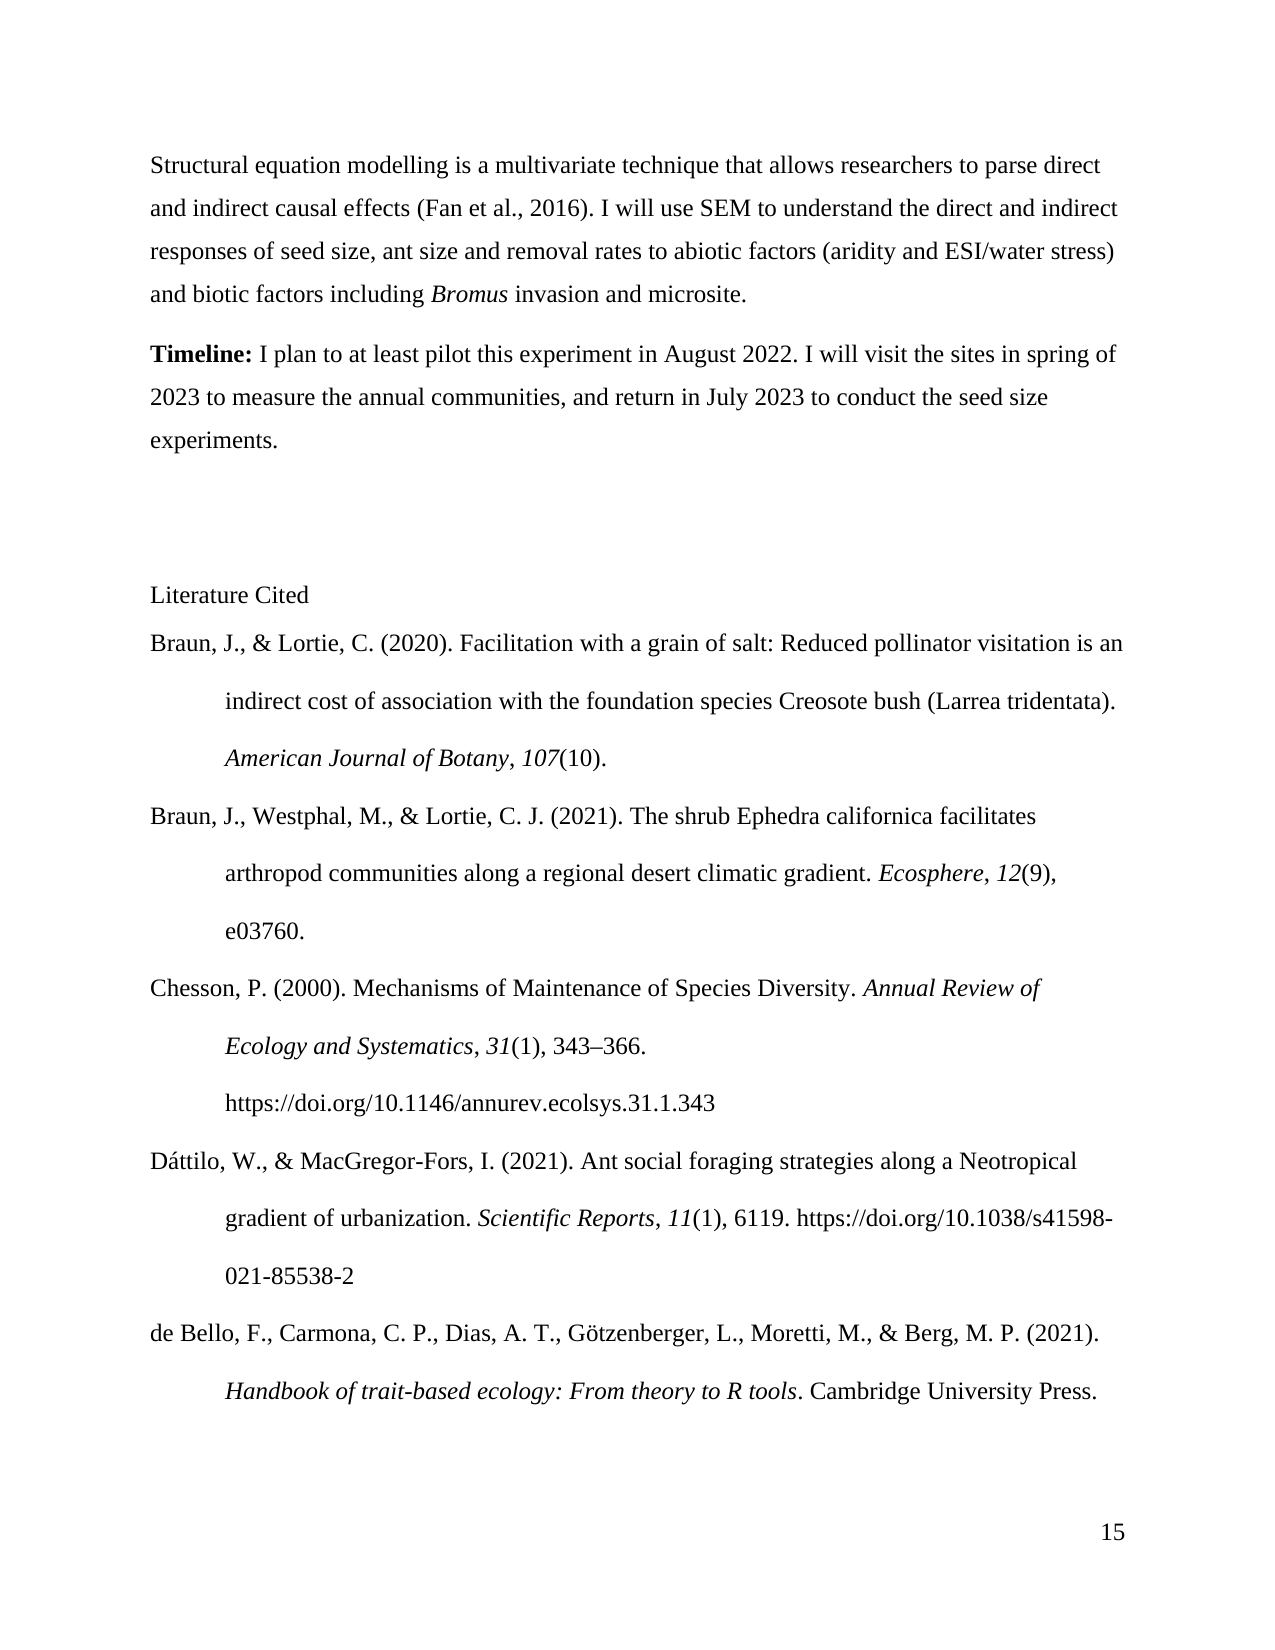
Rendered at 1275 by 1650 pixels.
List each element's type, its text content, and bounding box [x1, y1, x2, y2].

text Chesson, P. (2000). Mechanisms of Maintenance of Species Diversity. Annual Review of Ecology and Systematics, 31(1), 343–366. https://doi.org/10.1146/annurev.ecolsys.31.1.343 [150, 973, 1125, 1117]
text Braun, J., & Lortie, C. (2020). Facilitation with a grain of salt: Reduced pollinator visitation is an indirect cost of association with the foundation species Creosote bush (Larrea tridentata). American Journal of Botany, 107(10). [150, 628, 1125, 772]
text Dáttilo, W., & MacGregor-Fors, I. (2021). Ant social foraging strategies along a Neotropical gradient of urbanization. Scientific Reports, 11(1), 6119. https://doi.org/10.1038/s41598-021-85538-2 [150, 1146, 1125, 1289]
text Braun, J., Westphal, M., & Lortie, C. J. (2021). The shrub Ephedra californica facilitates arthropod communities along a regional desert climatic gradient. Ecosphere, 12(9), e03760. [150, 801, 1125, 944]
text Timeline: I plan to at least pilot this experiment in August 2022. I will visit the sites in spring of 2023 to measure the annual communities, and return in July 2023 to conduct the seed size experiments. [150, 339, 1125, 454]
text de Bello, F., Carmona, C. P., Dias, A. T., Götzenberger, L., Moretti, M., & Berg, M. P. (2021). Handbook of trait-based ecology: From theory to R tools. Cambridge University Press. [150, 1318, 1125, 1404]
text Structural equation modelling is a multivariate technique that allows researchers to parse direct and indirect causal effects (Fan et al., 2016). I will use SEM to understand the direct and indirect responses of seed size, ant size and removal rates to abiotic factors (aridity and ESI/water stress) and biotic factors including Bromus invasion and microsite. [150, 150, 1125, 308]
text Literature Cited [150, 581, 1125, 609]
